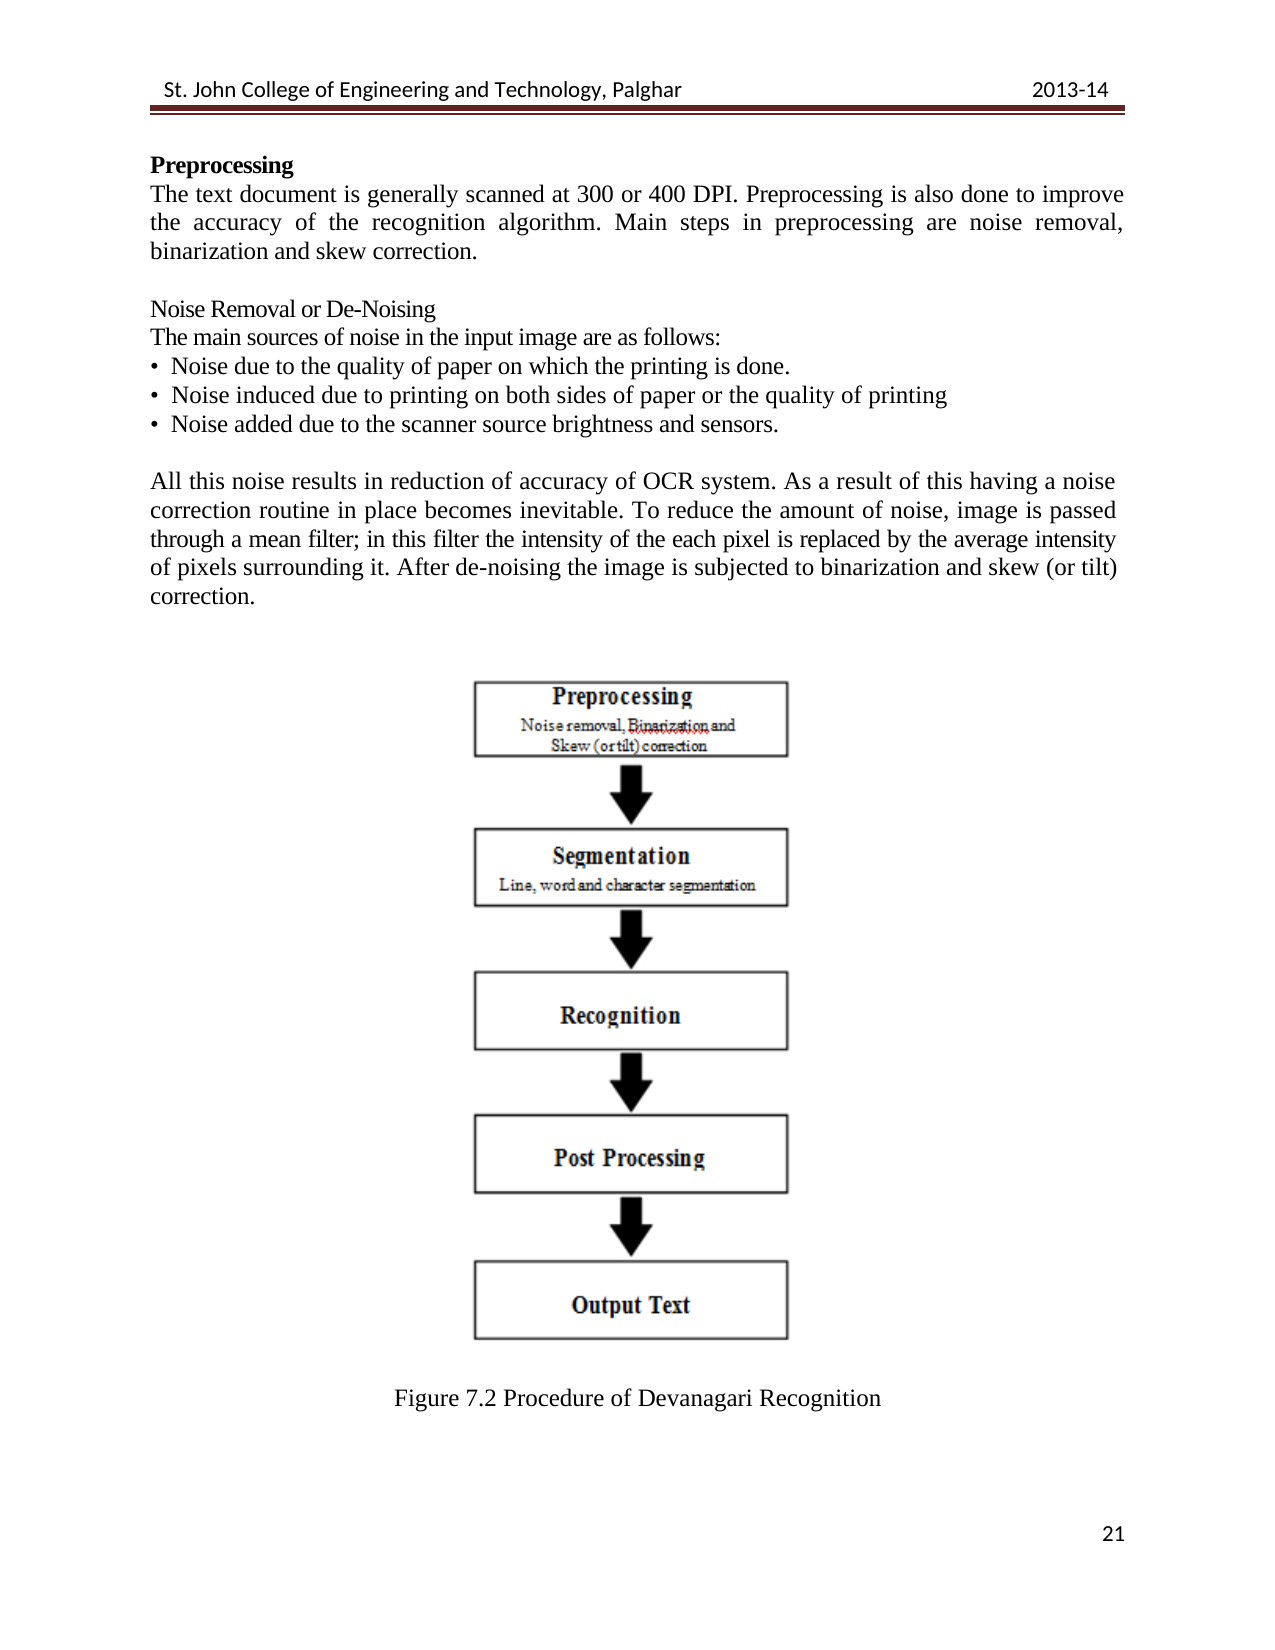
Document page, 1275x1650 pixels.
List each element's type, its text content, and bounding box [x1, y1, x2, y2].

text • Noise due to the quality of paper on which the printing is done. [150, 351, 1125, 380]
text Figure 7.2 Procedure of Devanagari Recognition [150, 1383, 1125, 1412]
text Preprocessing [150, 150, 1125, 179]
text The main sources of noise in the input image are as follows: [150, 322, 1125, 351]
text • Noise added due to the scanner source brightness and sensors. [150, 409, 1125, 437]
picture [448, 667, 827, 1359]
text The text document is generally scanned at 300 or 400 DPI. Preprocessing is also done to improve the accuracy of the recognition algorithm. Main steps in preprocessing are noise removal, binarization and skew correction. [150, 179, 1125, 265]
text Noise Removal or De-Noising [150, 294, 1125, 322]
text All this noise results in reduction of accuracy of OCR system. As a result of this having a noise correction routine in place becomes inevitable. To reduce the amount of noise, image is passed through a mean filter; in this filter the intensity of the each pixel is replaced by the average intensity of pixels surrounding it. After de-noising the image is subjected to binarization and skew (or tilt) correction. [150, 466, 1125, 610]
text • Noise induced due to printing on both sides of paper or the quality of printing [150, 380, 1125, 409]
